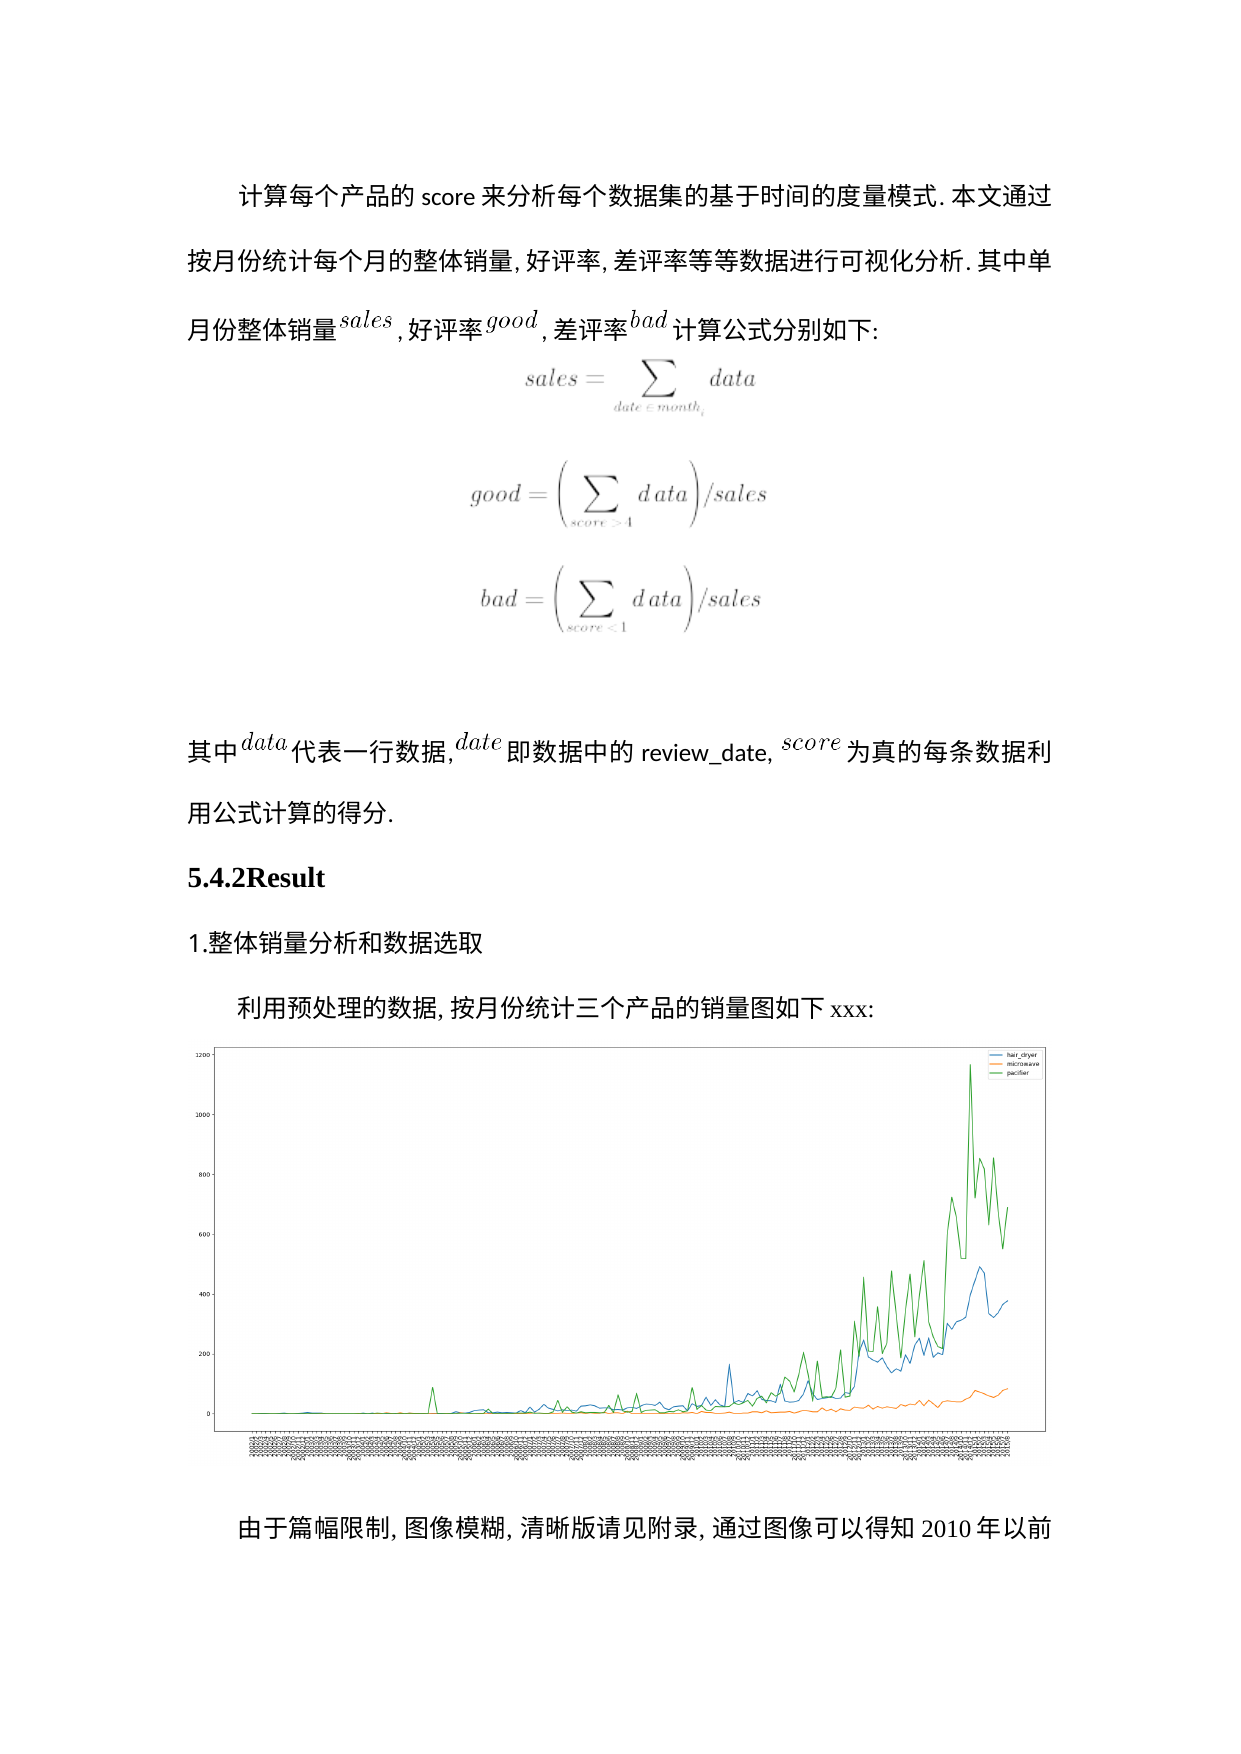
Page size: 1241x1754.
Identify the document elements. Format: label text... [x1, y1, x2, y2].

text 利用预处理的数据, 按月份统计三个产品的销量图如下xxx: [187, 974, 1053, 1039]
text 其中代表一行数据,即数据中的review_date, 为真的每条数据利用公式计算的得分. [187, 714, 1053, 844]
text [187, 1494, 1053, 1559]
text 1.整体销量分析和数据选取 [187, 909, 1053, 974]
picture [188, 1039, 1053, 1466]
text 计算每个产品的score来分析每个数据集的基于时间的度量模式. 本文通过按月份统计每个月的整体销量, 好评率, 差评率等等数据进行可视化分析. 其中单月份整体销量, 好评率, 差评率计算公式分别如下: [187, 162, 1053, 357]
text 5.4.2Result [187, 844, 1053, 909]
